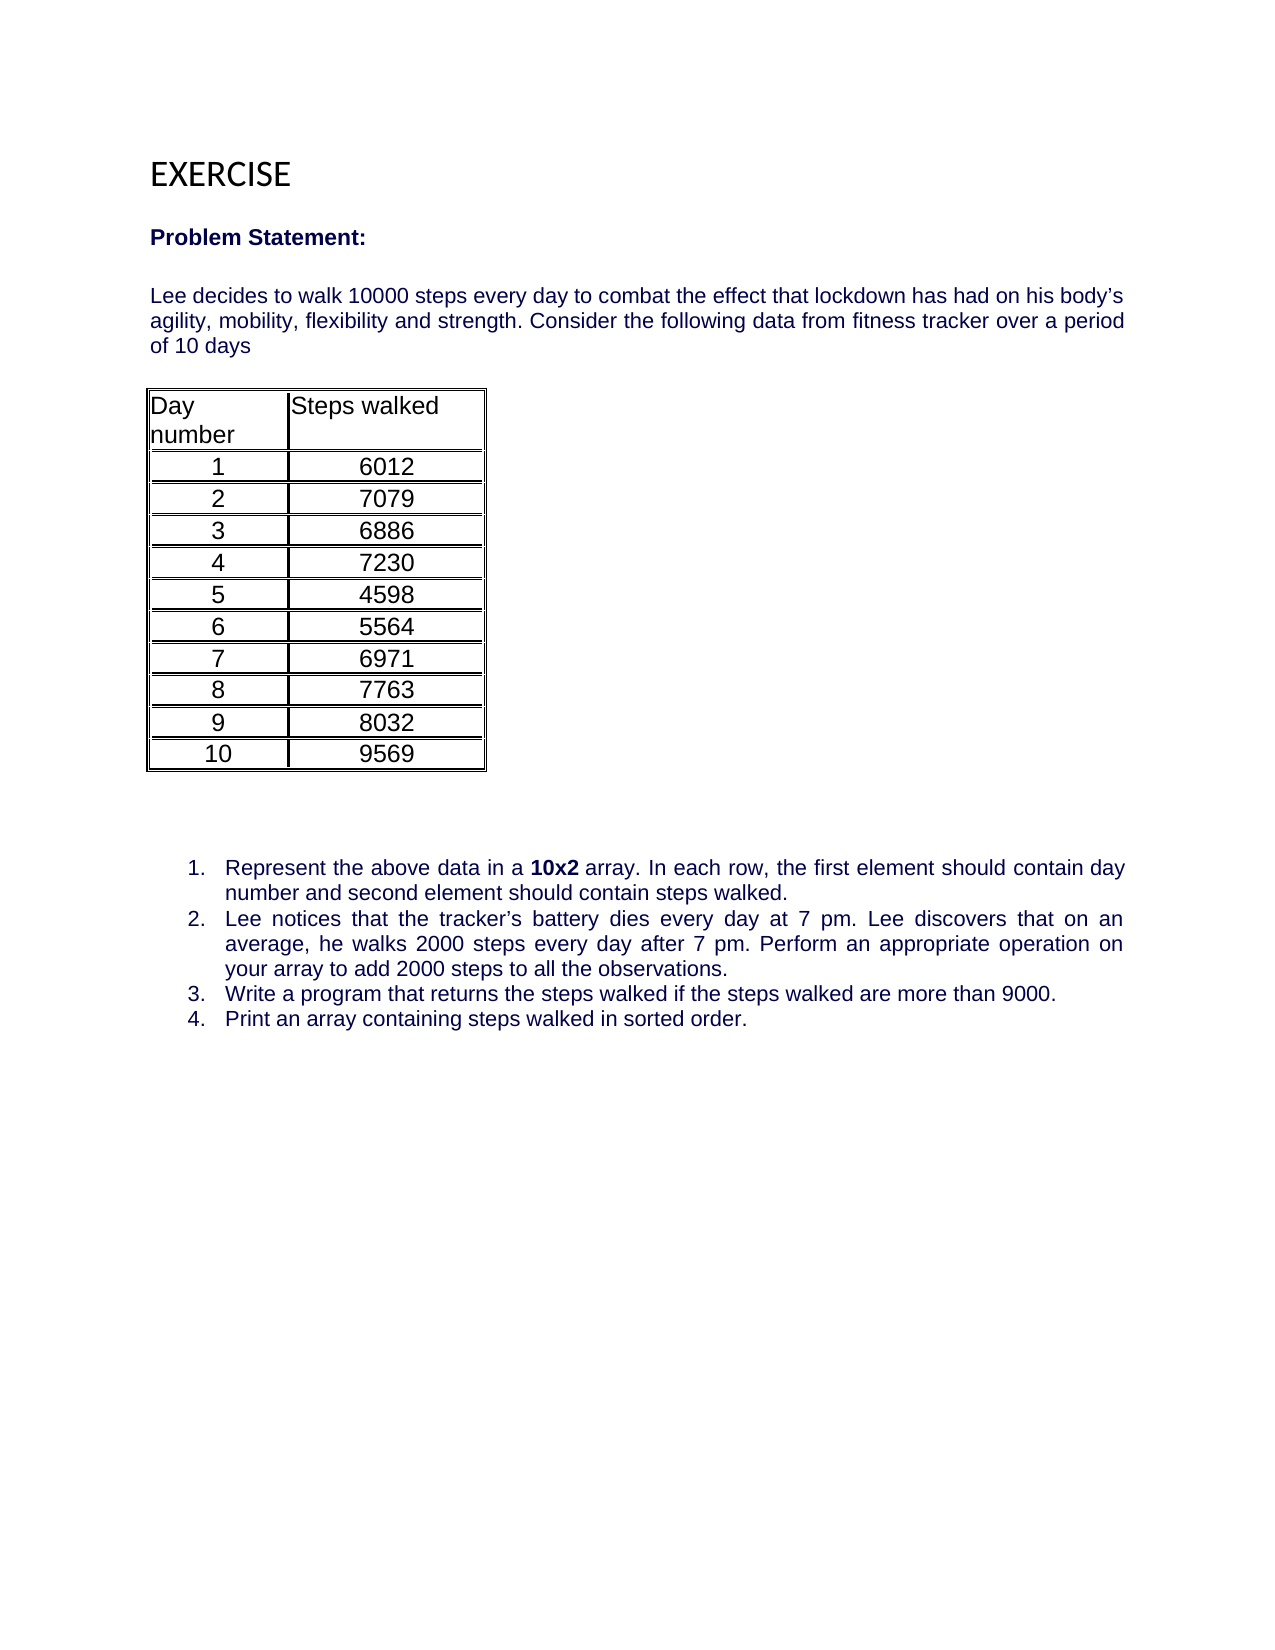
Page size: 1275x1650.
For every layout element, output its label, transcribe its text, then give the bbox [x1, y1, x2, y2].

table_cell 9 [150, 704, 287, 736]
table_cell 4598 [290, 576, 484, 608]
list Write a program that returns the steps walked if the steps walked are more than 9000. [187, 981, 1125, 1006]
table_header Day number [150, 391, 288, 448]
table_cell 4 [150, 544, 287, 576]
table_cell 6886 [290, 513, 484, 544]
table_cell 7230 [290, 544, 484, 576]
list Lee notices that the tracker’s battery dies every day at 7 pm. Lee discovers that on an average, he walks 2000 steps every day after 7 pm. Perform an appropriate operation on your array to add 2000 steps to all the observations. [187, 905, 1125, 981]
table_cell 6012 [290, 449, 484, 480]
table_cell 9569 [288, 736, 484, 768]
table_cell 8032 [290, 704, 484, 736]
table_cell 5 [150, 576, 287, 608]
table_header Steps walked [288, 391, 484, 448]
table_cell 2 [150, 480, 287, 512]
table_cell 3 [150, 513, 287, 544]
subtitle Problem Statement: [150, 223, 1125, 250]
table_cell 6 [150, 608, 287, 640]
list Print an array containing steps walked in sorted order. [187, 1006, 1125, 1031]
table_cell 10 [150, 736, 288, 768]
table_cell 7763 [290, 672, 484, 704]
table_cell 7 [150, 640, 287, 672]
text EXERCISE [150, 150, 1125, 196]
list Represent the above data in a 10x2 array. In each row, the first element should contain day number and second element should contain steps walked. [187, 855, 1125, 905]
table_cell 7079 [290, 480, 484, 512]
table_cell 1 [150, 449, 287, 480]
table_cell 5564 [290, 608, 484, 640]
table_cell 6971 [290, 640, 484, 672]
text Lee decides to walk 10000 steps every day to combat the effect that lockdown has had on his body’s agility, mobility, flexibility and strength. Consider the following data from fitness tracker over a period of 10 days [150, 283, 1125, 358]
table_cell 8 [150, 672, 287, 704]
